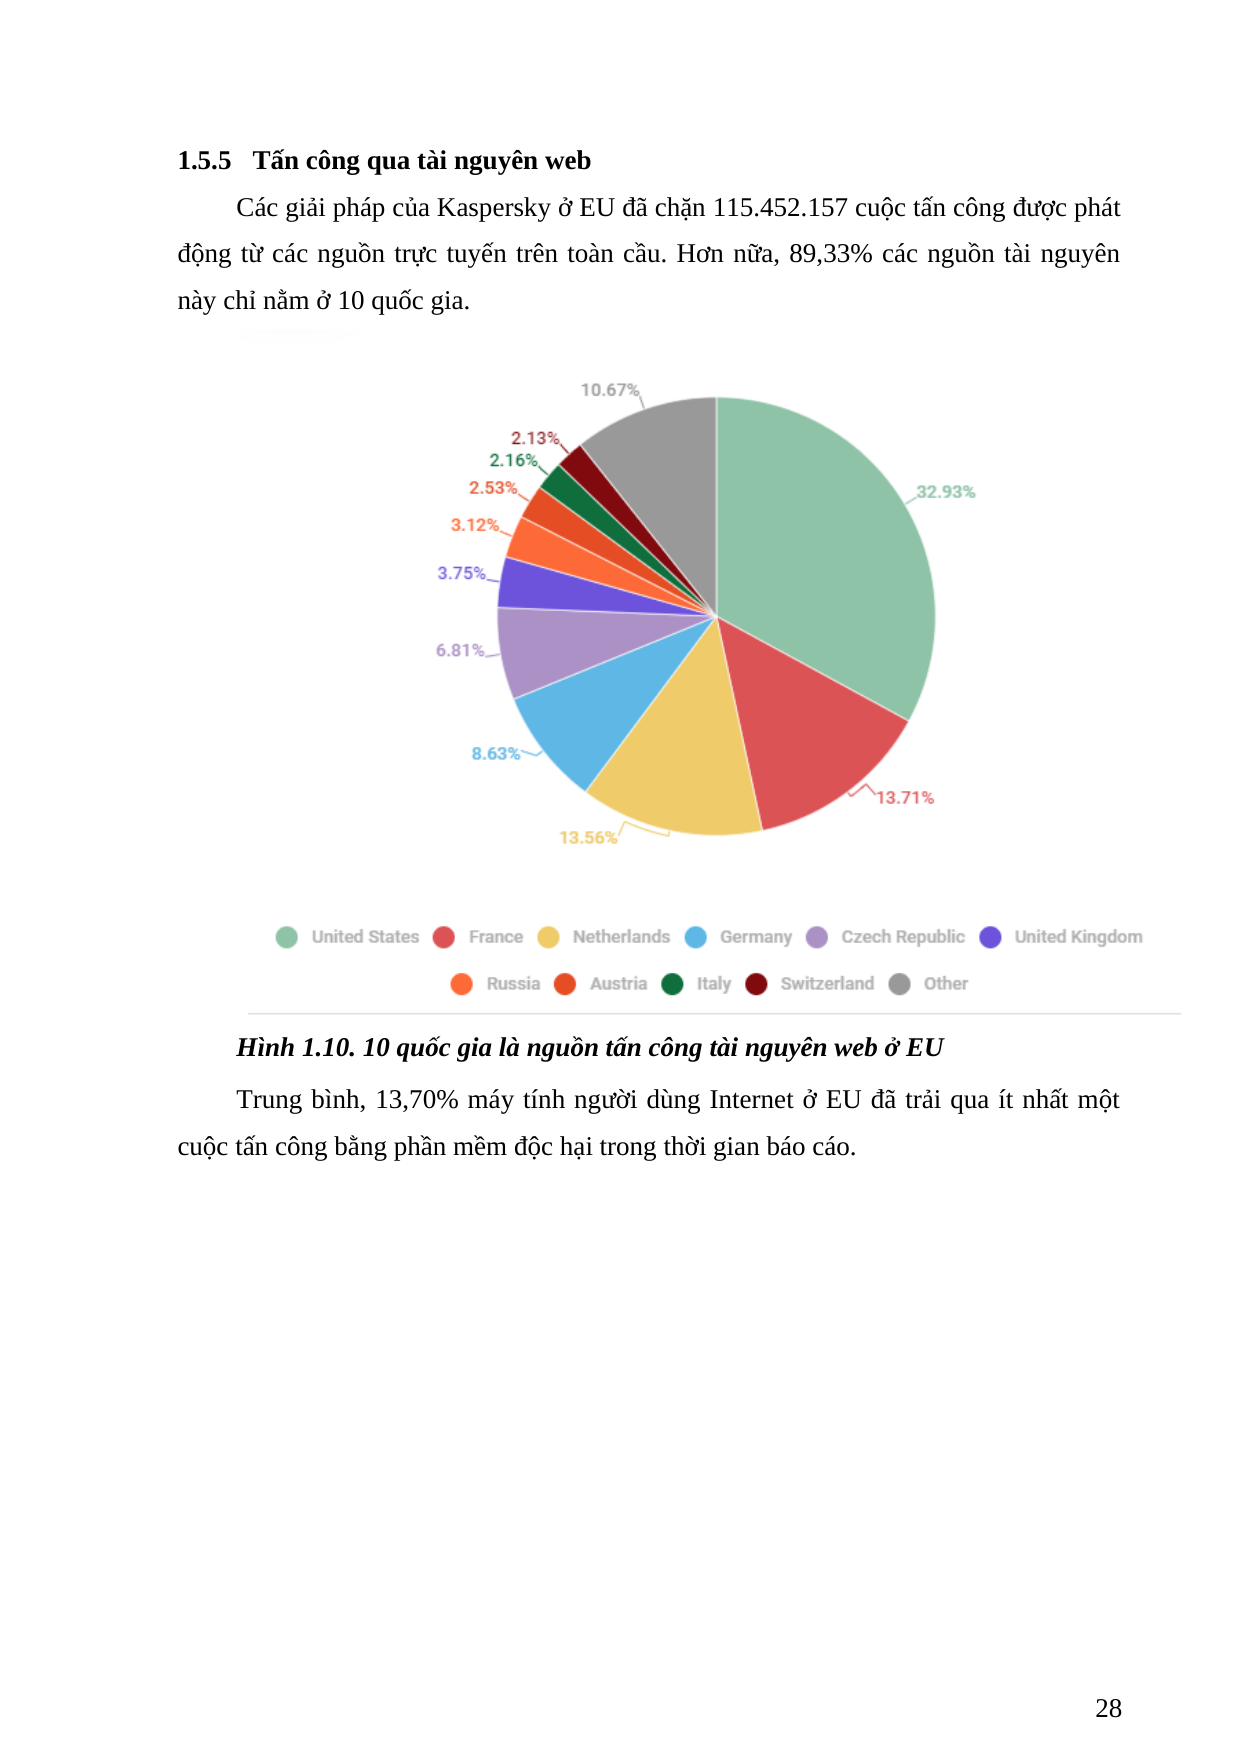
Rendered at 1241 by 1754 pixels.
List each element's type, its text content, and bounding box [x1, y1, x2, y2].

text Các giải pháp của Kaspersky ở EU đã chặn 115.452.157 cuộc tấn công được phát động từ các nguồn trực tuyến trên toàn cầu. Hơn nữa, 89,33% các nguồn tài nguyên này chỉ nằm ở 10 quốc gia. [177, 191, 1122, 315]
text Trung bình, 13,70% máy tính người dùng Internet ở EU đã trải qua ít nhất một cuộc tấn công bằng phần mềm độc hại trong thời gian báo cáo. [177, 1083, 1122, 1161]
text Hình 1.10. 10 quốc gia là nguồn tấn công tài nguyên web ở EU [177, 1031, 1122, 1062]
picture [236, 330, 1182, 1016]
subtitle Tấn công qua tài nguyên web [177, 144, 1122, 175]
